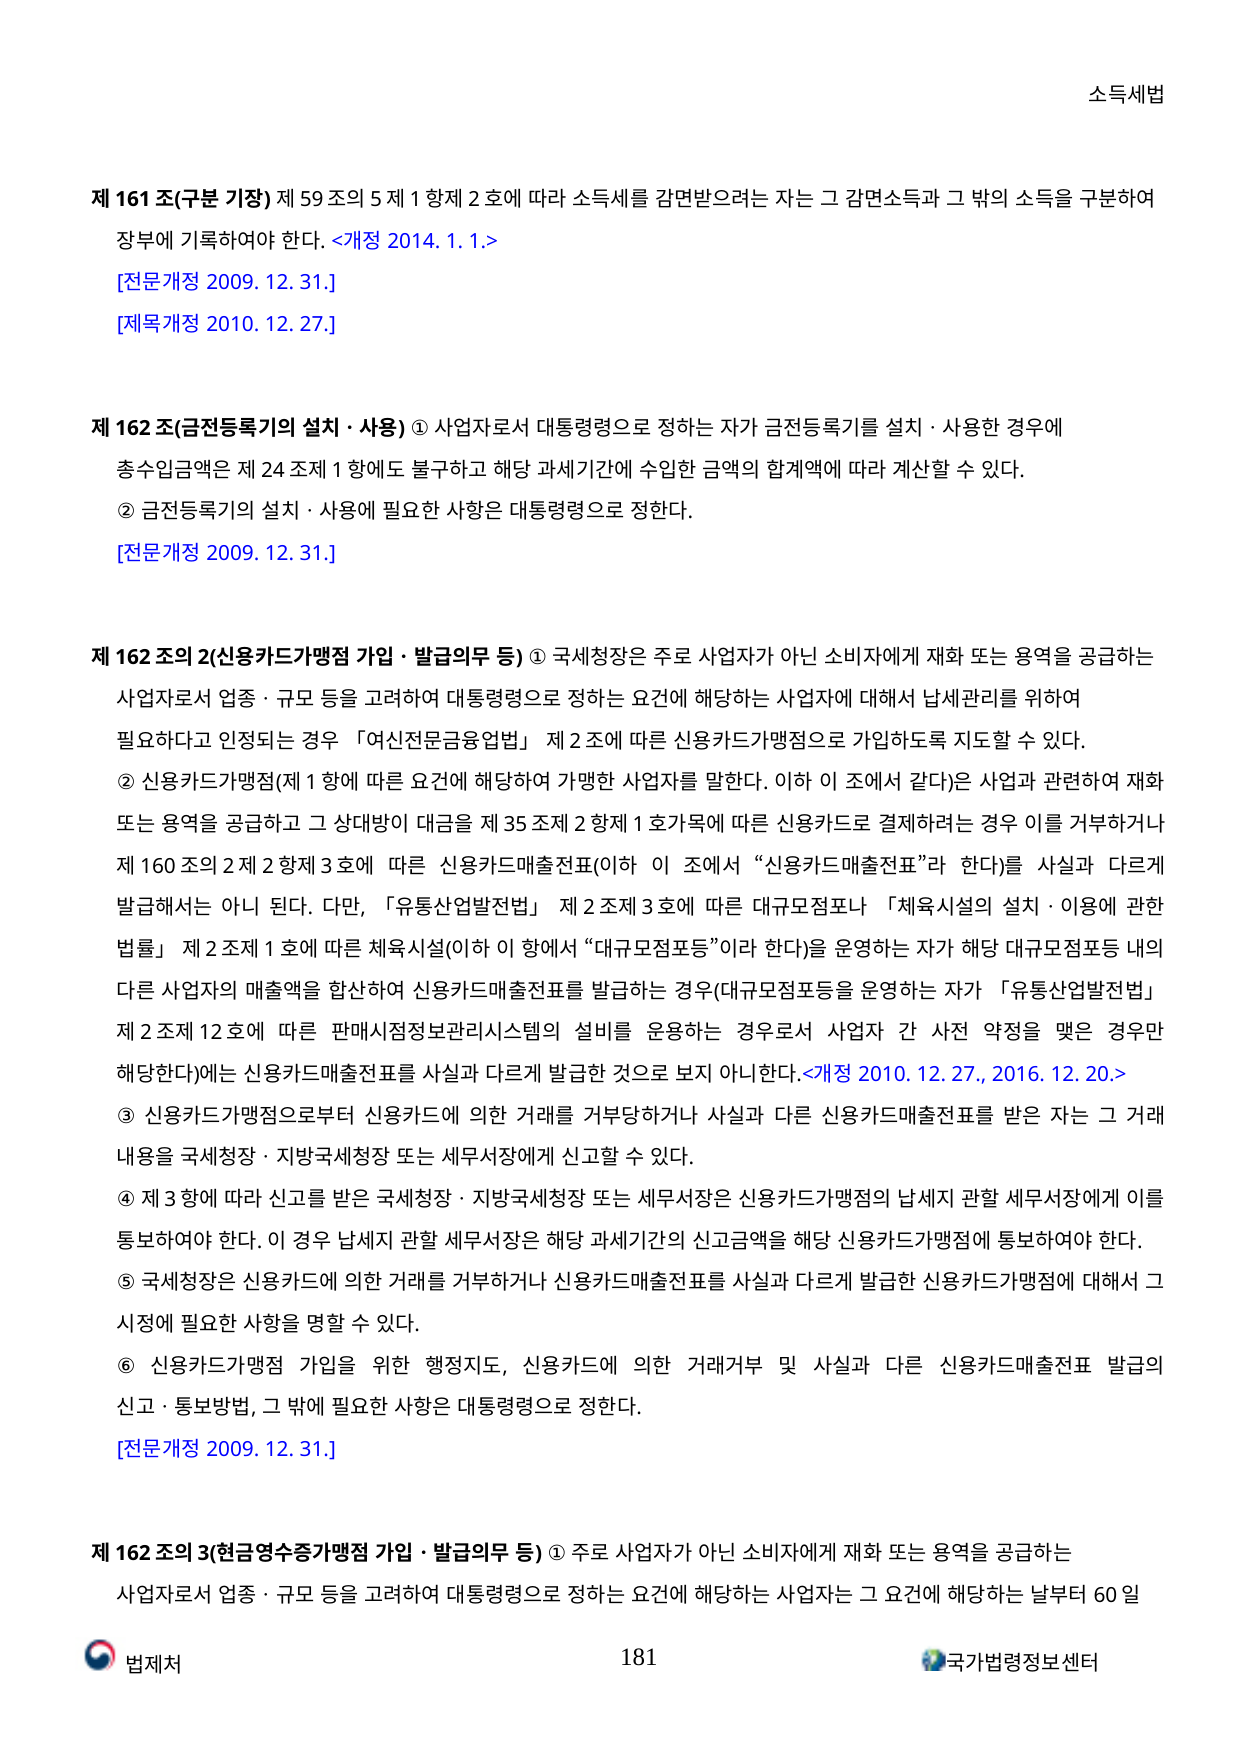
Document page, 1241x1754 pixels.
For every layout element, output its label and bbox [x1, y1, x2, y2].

picture [892, 1637, 946, 1671]
picture [75, 1637, 126, 1673]
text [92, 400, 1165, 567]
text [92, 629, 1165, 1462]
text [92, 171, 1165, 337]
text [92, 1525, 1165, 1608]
